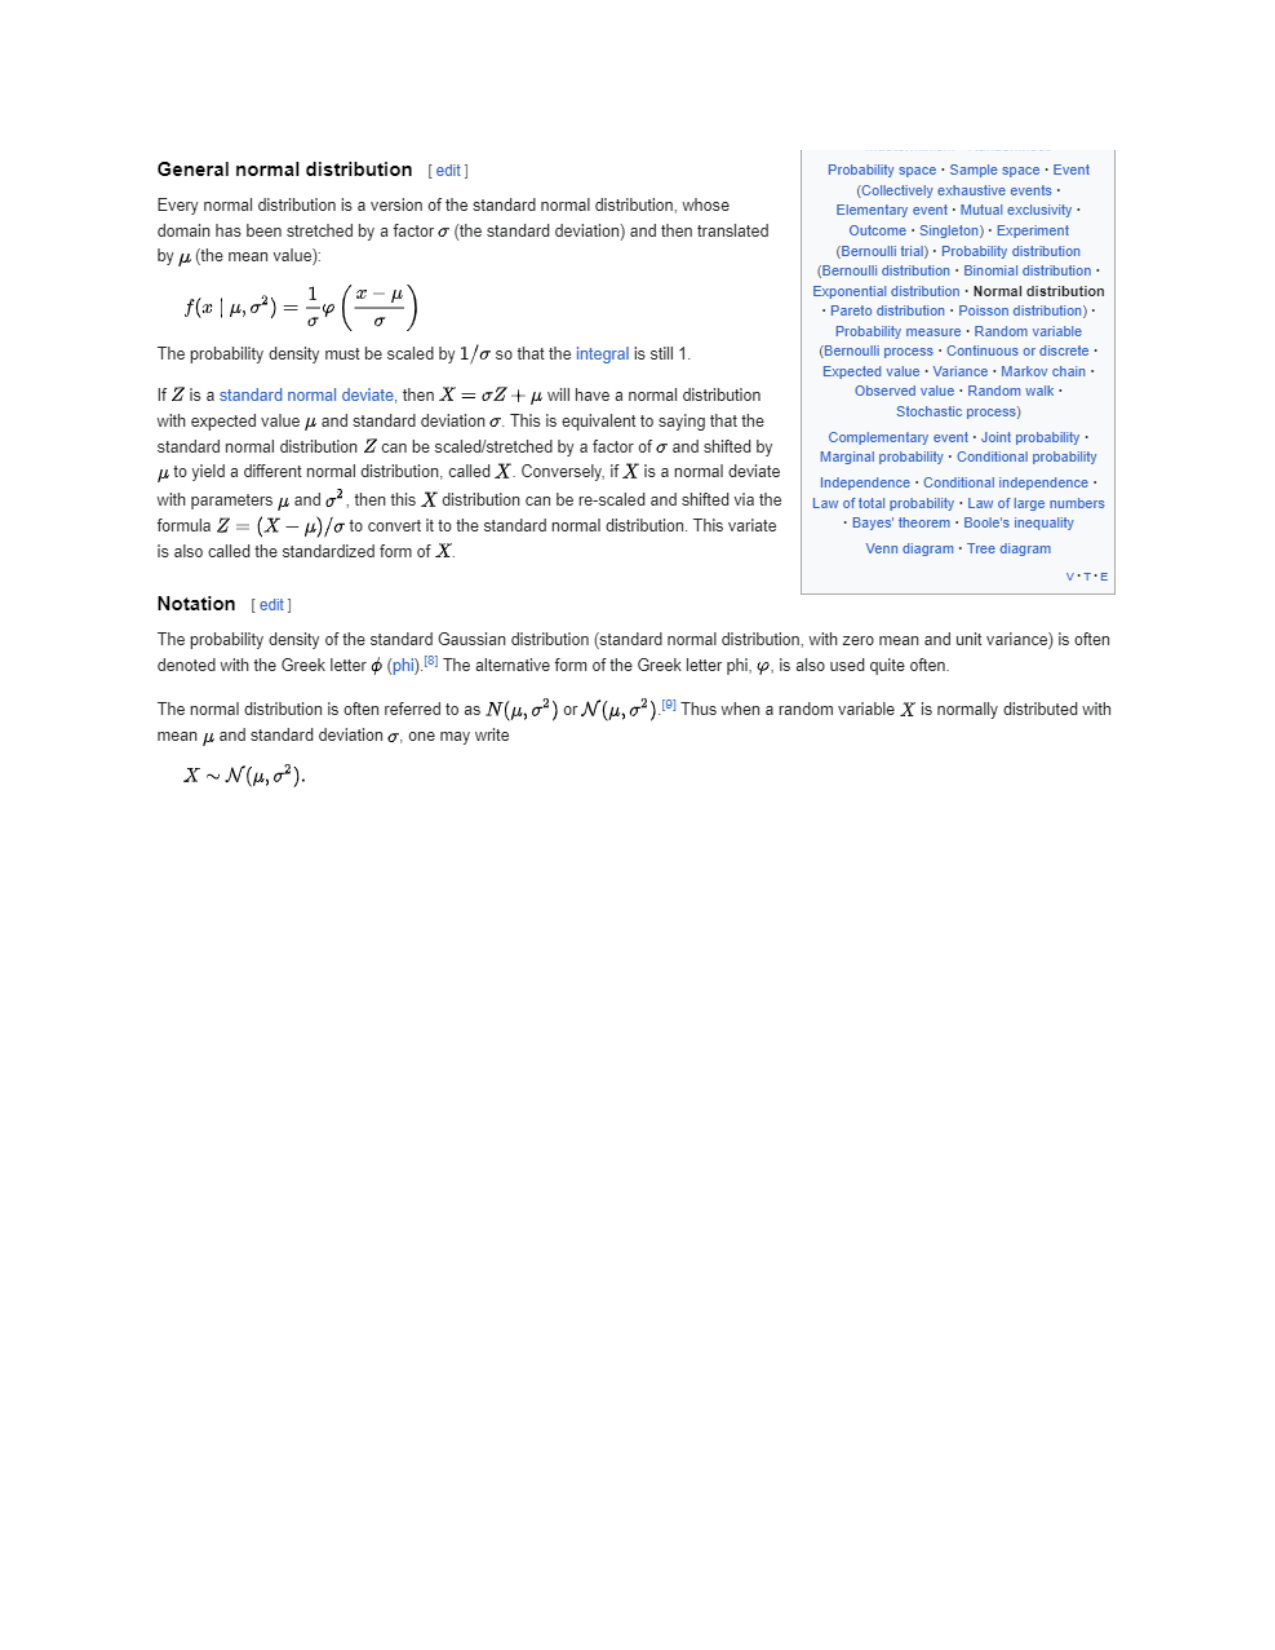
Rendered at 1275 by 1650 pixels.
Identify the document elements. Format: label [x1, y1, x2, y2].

picture [150, 150, 1125, 794]
